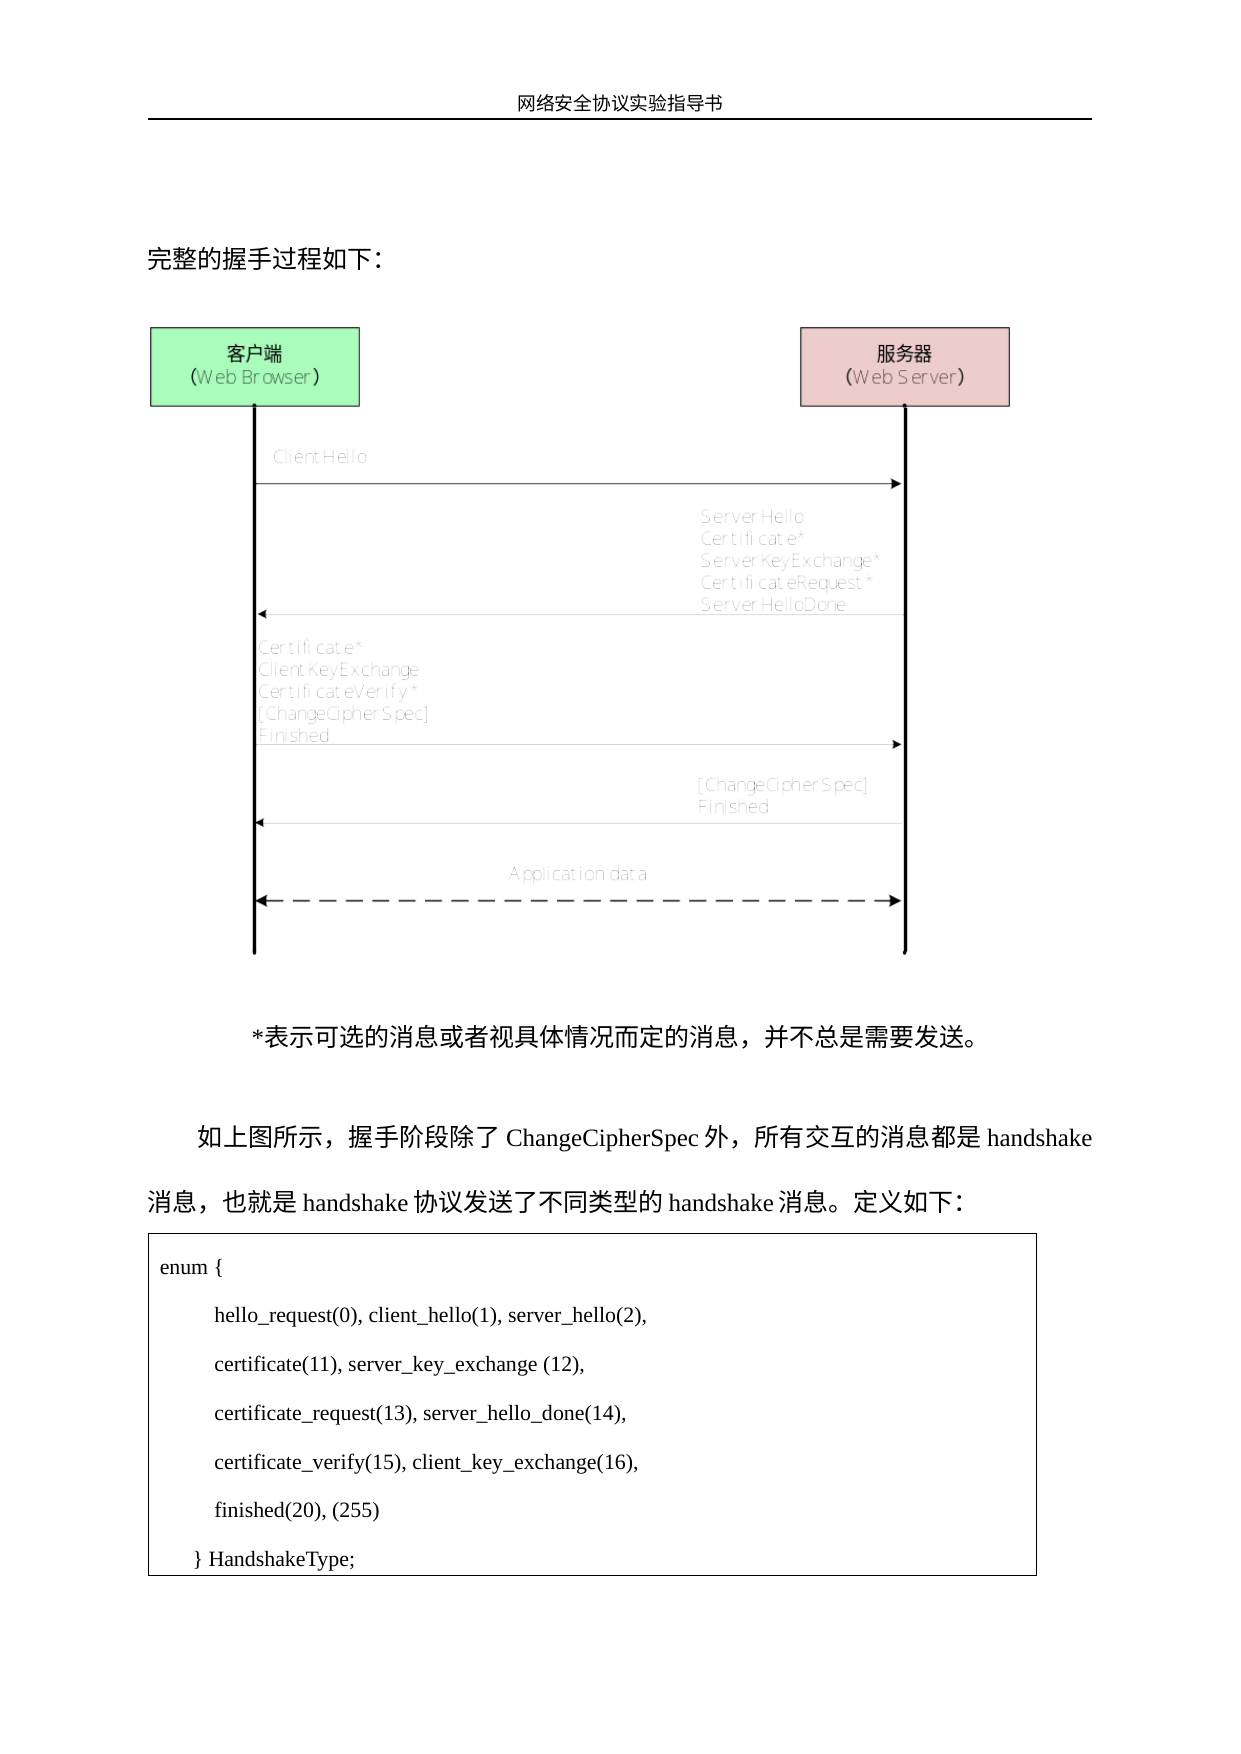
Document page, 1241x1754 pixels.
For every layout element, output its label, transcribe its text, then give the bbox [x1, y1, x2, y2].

text 如上图所示，握手阶段除了ChangeCipherSpec外，所有交互的消息都是handshake消息，也就是handshake协议发送了不同类型的handshake消息。定义如下： [148, 1103, 1092, 1233]
text 完整的握手过程如下： [148, 225, 1092, 290]
table_header enum { hello_request(0), client_hello(1), server_hello(2), certificate(11), server_key_exchange (12), certificate_request(13), server_hello_done(14), certificate_verify(15), client_key_exchange(16), finished(20), (255) } HandshakeType; [149, 1234, 1036, 1575]
text *表示可选的消息或者视具体情况而定的消息，并不总是需要发送。 [148, 1003, 1092, 1068]
